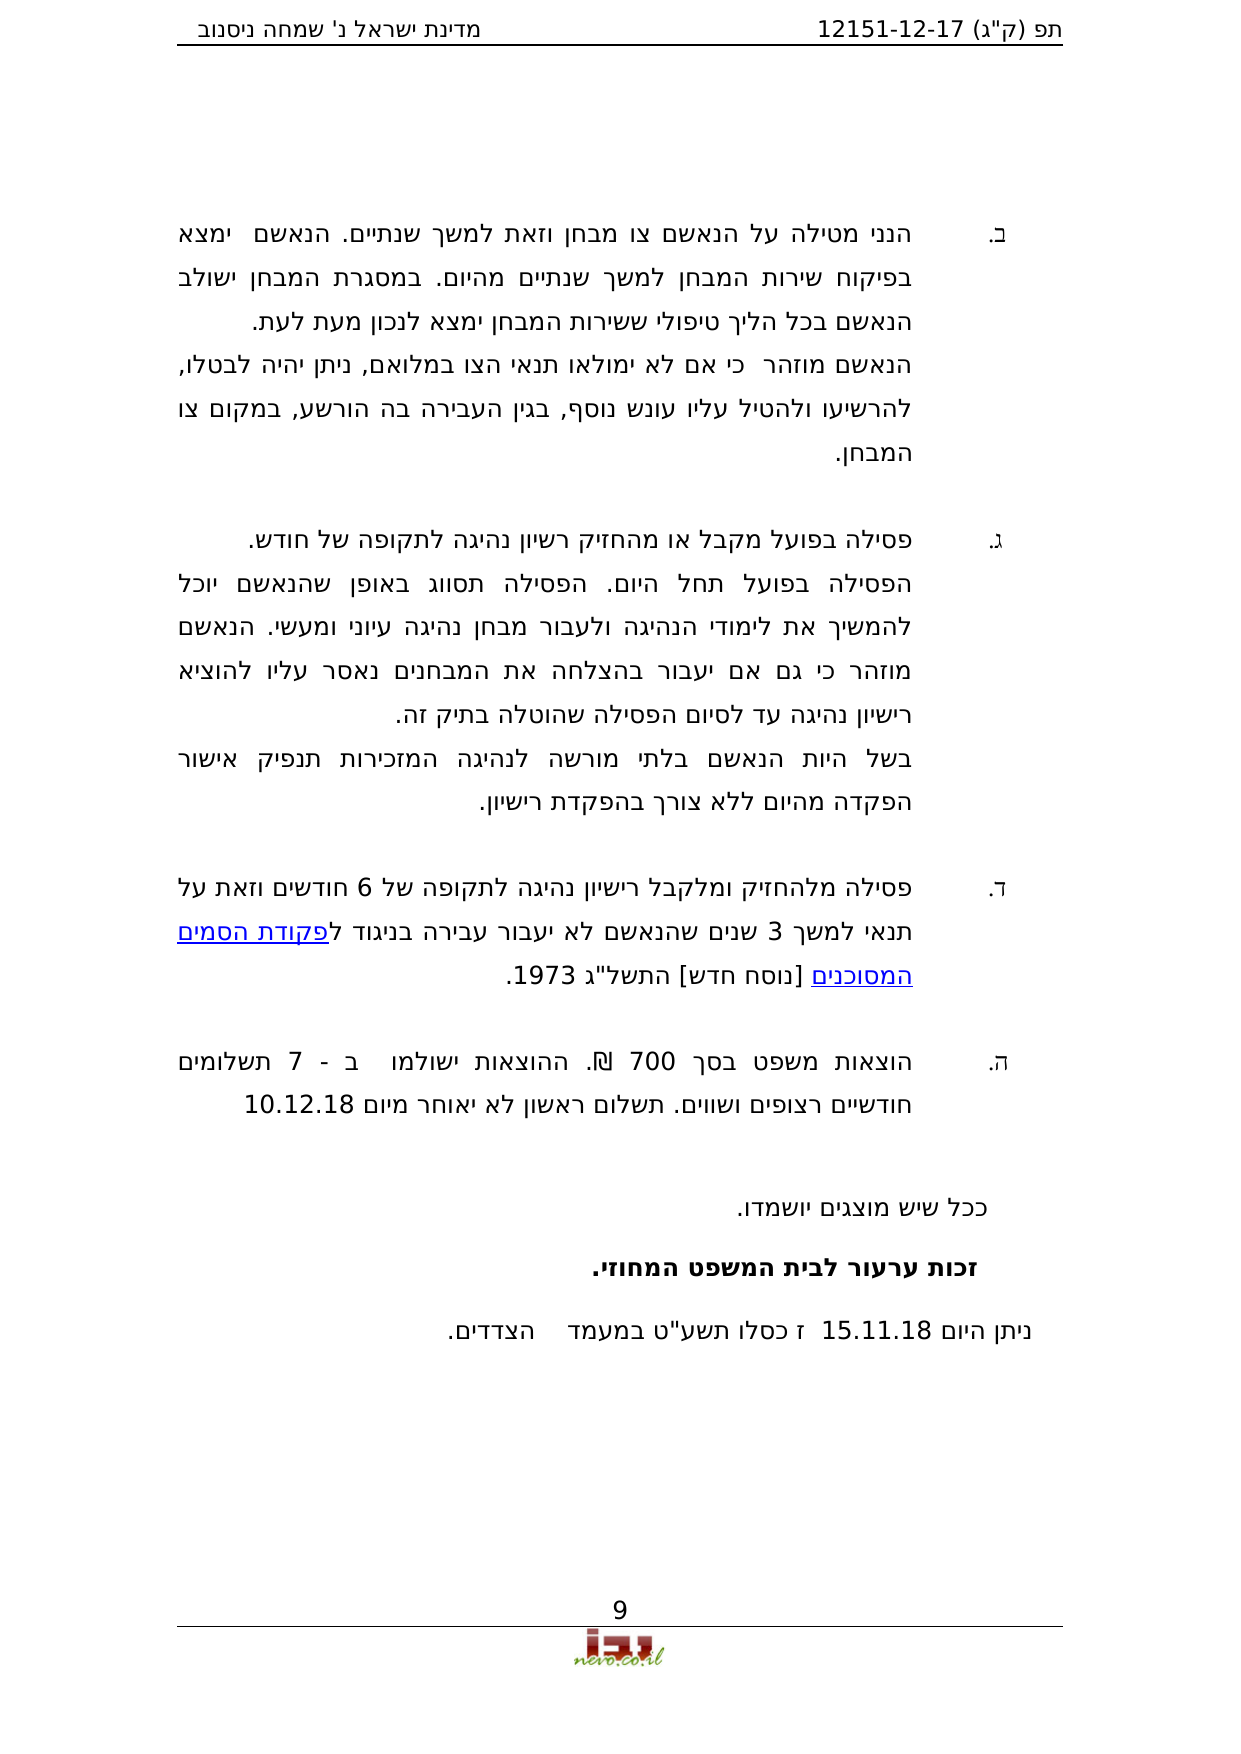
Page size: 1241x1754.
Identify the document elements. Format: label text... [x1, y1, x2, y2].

list הנני מטילה על הנאשם צו מבחן וזאת למשך שנתיים. הנאשם ימצא בפיקוח שירות המבחן למשך שנתיים מהיום. במסגרת המבחן ישולב הנאשם בכל הליך טיפולי ששירות המבחן ימצא לנכון מעת לעת. [177, 219, 988, 336]
text הפסילה בפועל תחל היום. הפסילה תסווג באופן שהנאשם יוכל להמשיך את לימודי הנהיגה ולעבור מבחן נהיגה עיוני ומעשי. הנאשם מוזהר כי גם אם יעבור בהצלחה את המבחנים נאסר עליו להוציא רישיון נהיגה עד לסיום הפסילה שהוטלה בתיק זה. [177, 569, 913, 729]
picture [574, 1628, 666, 1667]
text בשל היות הנאשם בלתי מורשה לנהיגה המזכירות תנפיק אישור הפקדה מהיום ללא צורך בהפקדת רישיון. [177, 744, 913, 817]
text הנאשם מוזהר כי אם לא ימולאו תנאי הצו במלואם, ניתן יהיה לבטלו, להרשיעו ולהטיל עליו עונש נוסף, בגין העבירה בה הורשע, במקום צו המבחן. [177, 351, 913, 467]
text ניתן היום 15.11.18 ז כסלו תשע"ט במעמד הצדדים. [177, 1316, 1063, 1374]
text ככל שיש מוצגים יושמדו. [177, 1193, 988, 1222]
list פסילה בפועל מקבל או מהחזיק רשיון נהיגה לתקופה של חודש. [177, 525, 988, 554]
list הוצאות משפט בסך 700 ₪. ההוצאות ישולמו ב - 7 תשלומים חודשיים רצופים ושווים. תשלום ראשון לא יאוחר מיום 10.12.18 [177, 1047, 988, 1119]
list פסילה מלהחזיק ומלקבל רישיון נהיגה לתקופה של 6 חודשים וזאת על תנאי למשך 3 שנים שהנאשם לא יעבור עבירה בניגוד לפקודת הסמים המסוכנים [נוסח חדש] התשל"ג 1973. [177, 873, 988, 990]
text 5129371זכות ערעור לבית המשפט המחוזי. [177, 1253, 1063, 1282]
